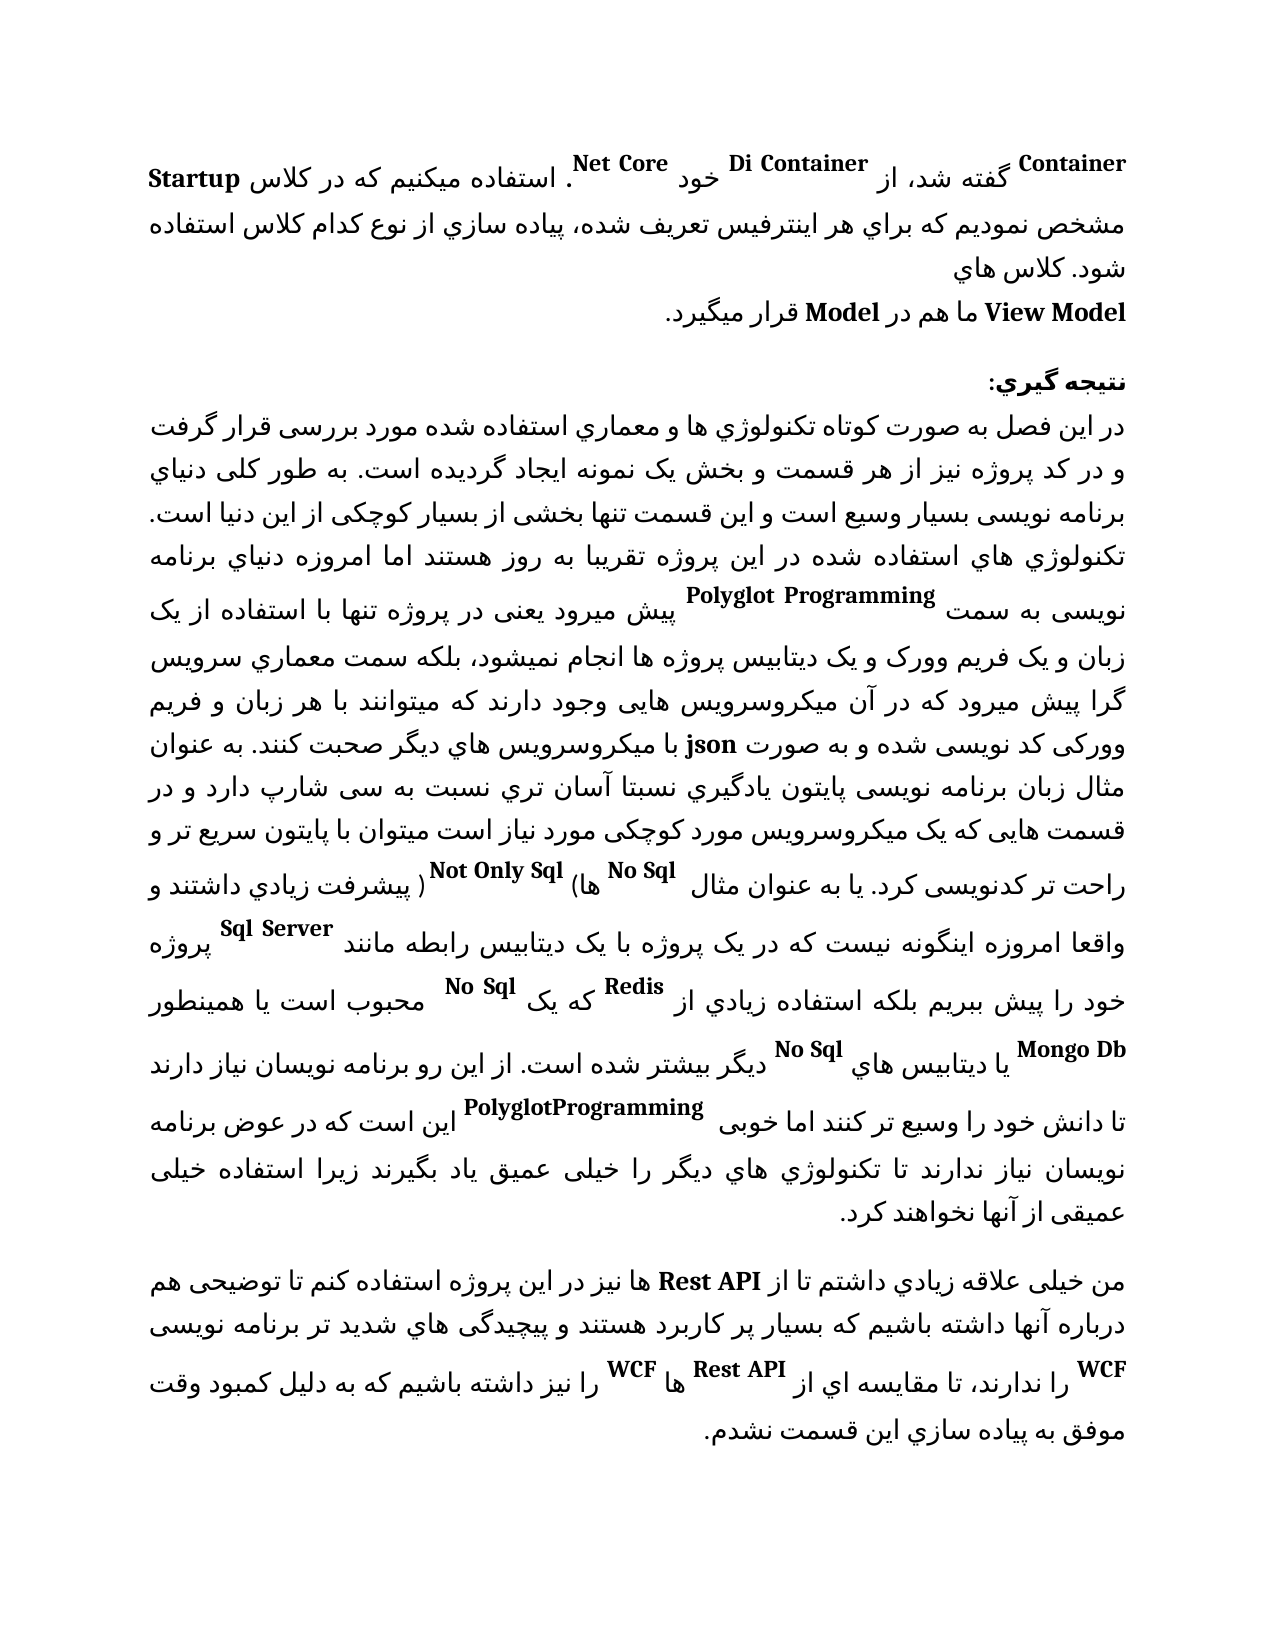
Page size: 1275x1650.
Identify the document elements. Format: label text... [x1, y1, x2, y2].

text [149, 149, 1126, 284]
text من خیلی علاقه زیادي داشتم تا از Rest API ها نیز در این پروژه استفاده کنم تا توضیحی هم درباره آنها داشته باشیم که بسیار پر کاربرد هستند و پیچیدگی هاي شدید تر برنامه نویسی WCF را ندارند، تا مقایسه اي از Rest API ها WCF را نیز داشته باشیم که به دلیل کمبود وقت موفق به پیاده سازي این قسمت نشدم. [149, 1264, 1126, 1447]
text در این فصل به صورت کوتاه تکنولوژي ها و معماري استفاده شده مورد بررسی قرار گرفت و در کد پروژه نیز از هر قسمت و بخش یک نمونه ایجاد گردیده است. به طور کلی دنیاي برنامه نویسی بسیار وسیع است و این قسمت تنها بخشی از بسیار کوچکی از این دنیا است. تکنولوژي هاي استفاده شده در این پروژه تقریبا به روز هستند اما امروزه دنیاي برنامه نویسی به سمت Polyglot Programming پیش میرود یعنی در پروژه تنها با استفاده از یک زبان و یک فریم وورک و یک دیتابیس پروژه ها انجام نمیشود، بلکه سمت معماري سرویس گرا پیش میرود که در آن میکروسرویس هایی وجود دارند که میتوانند با هر زبان و فریم وورکی کد نویسی شده و به صورت json با میکروسرویس هاي دیگر صحبت کنند. به عنوان مثال زبان برنامه نویسی پایتون یادگیري نسبتا آسان تري نسبت به سی شارپ دارد و در قسمت هایی که یک میکروسرویس مورد کوچکی مورد نیاز است میتوان با پایتون سریع تر و راحت تر کدنویسی کرد. یا به عنوان مثال No Sql ها) Not Only Sql ( پیشرفت زیادي داشتند و واقعا امروزه اینگونه نیست که در یک پروژه با یک دیتابیس رابطه مانند Sql Server پروژه خود را پیش ببریم بلکه استفاده زیادي از Redis که یک No Sql محبوب است یا همینطور Mongo Db یا دیتابیس هاي No Sql دیگر بیشتر شده است. از این رو برنامه نویسان نیاز دارند تا دانش خود را وسیع تر کنند اما خوبی PolyglotProgramming این است که در عوض برنامه نویسان نیاز ندارند تا تکنولوژي هاي دیگر را خیلی عمیق یاد بگیرند زیرا استفاده خیلی عمیقی از آنها نخواهند کرد. [149, 409, 1126, 1228]
text View Model ما هم در Model قرار میگیرد. [135, 295, 1126, 328]
text نتیجه گیري: [135, 366, 1127, 397]
